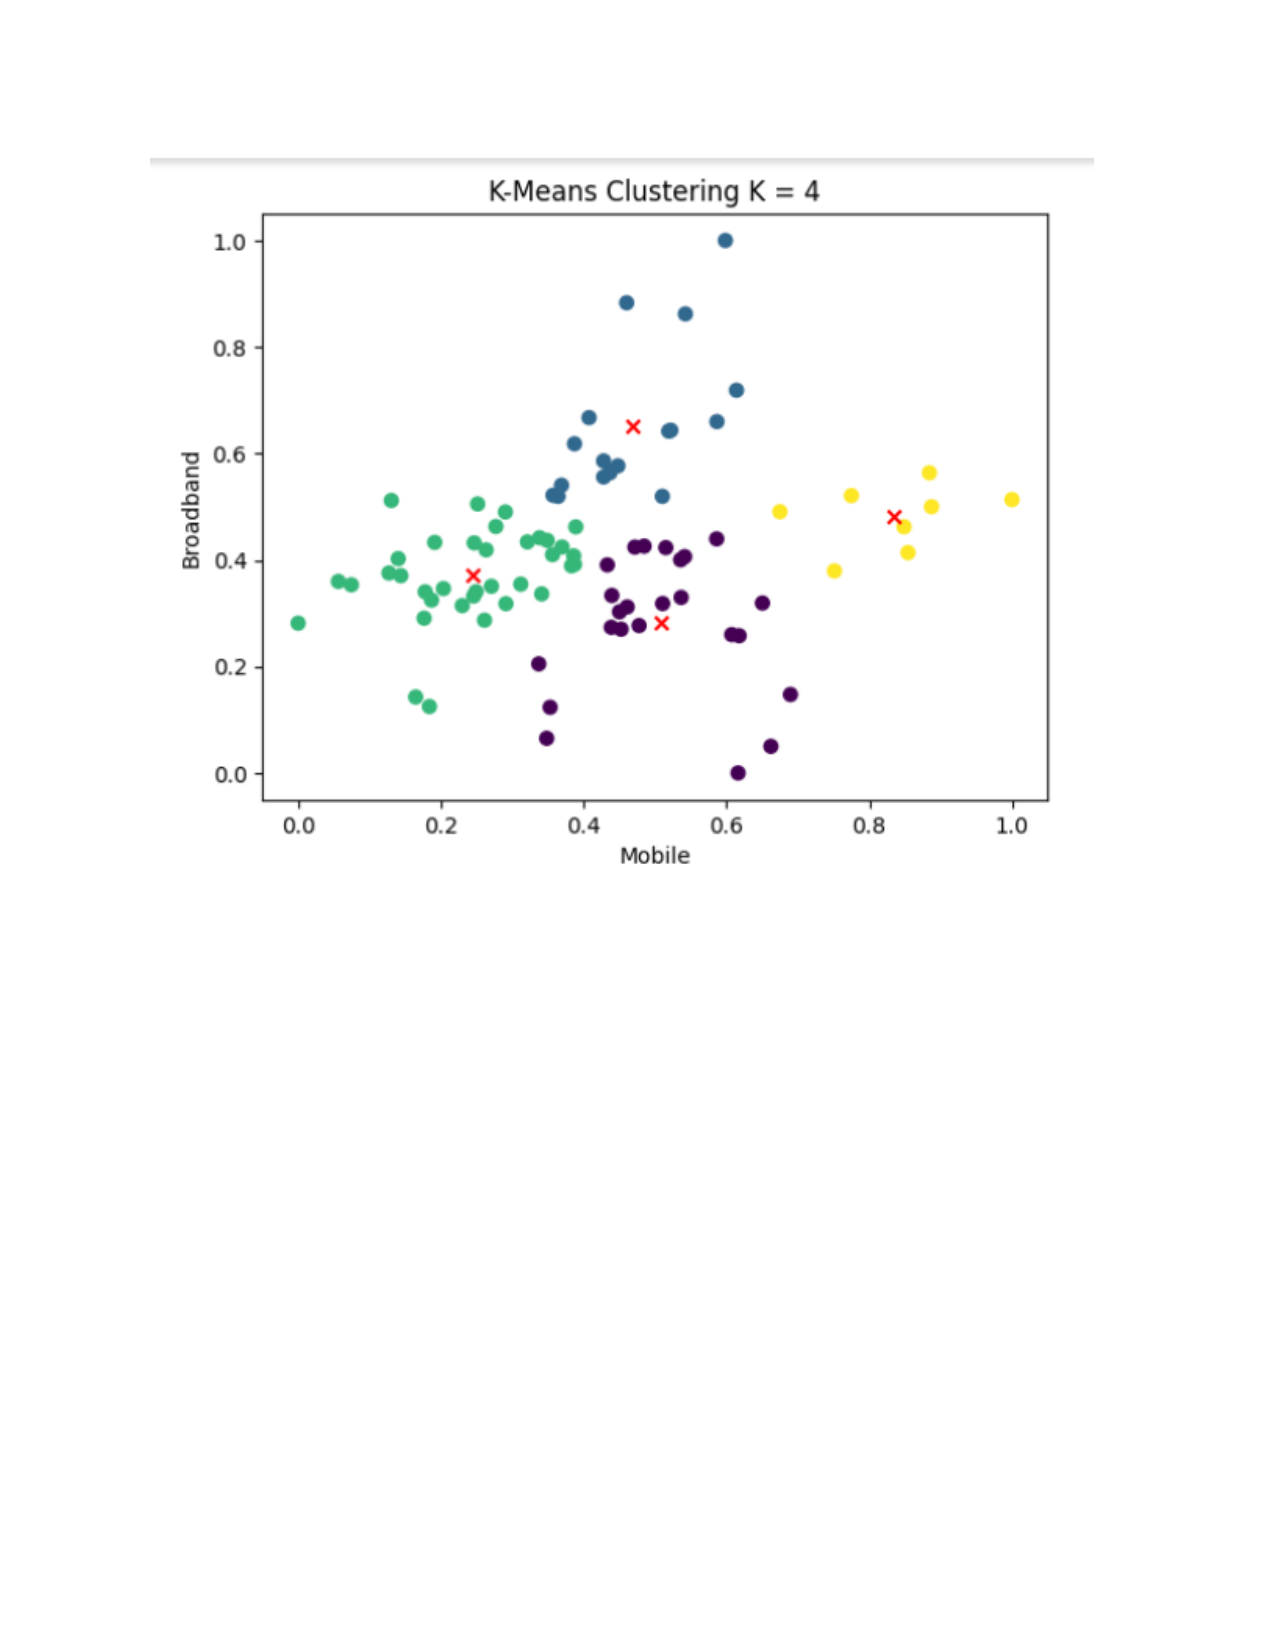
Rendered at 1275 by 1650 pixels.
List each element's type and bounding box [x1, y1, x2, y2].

picture [150, 150, 1094, 889]
